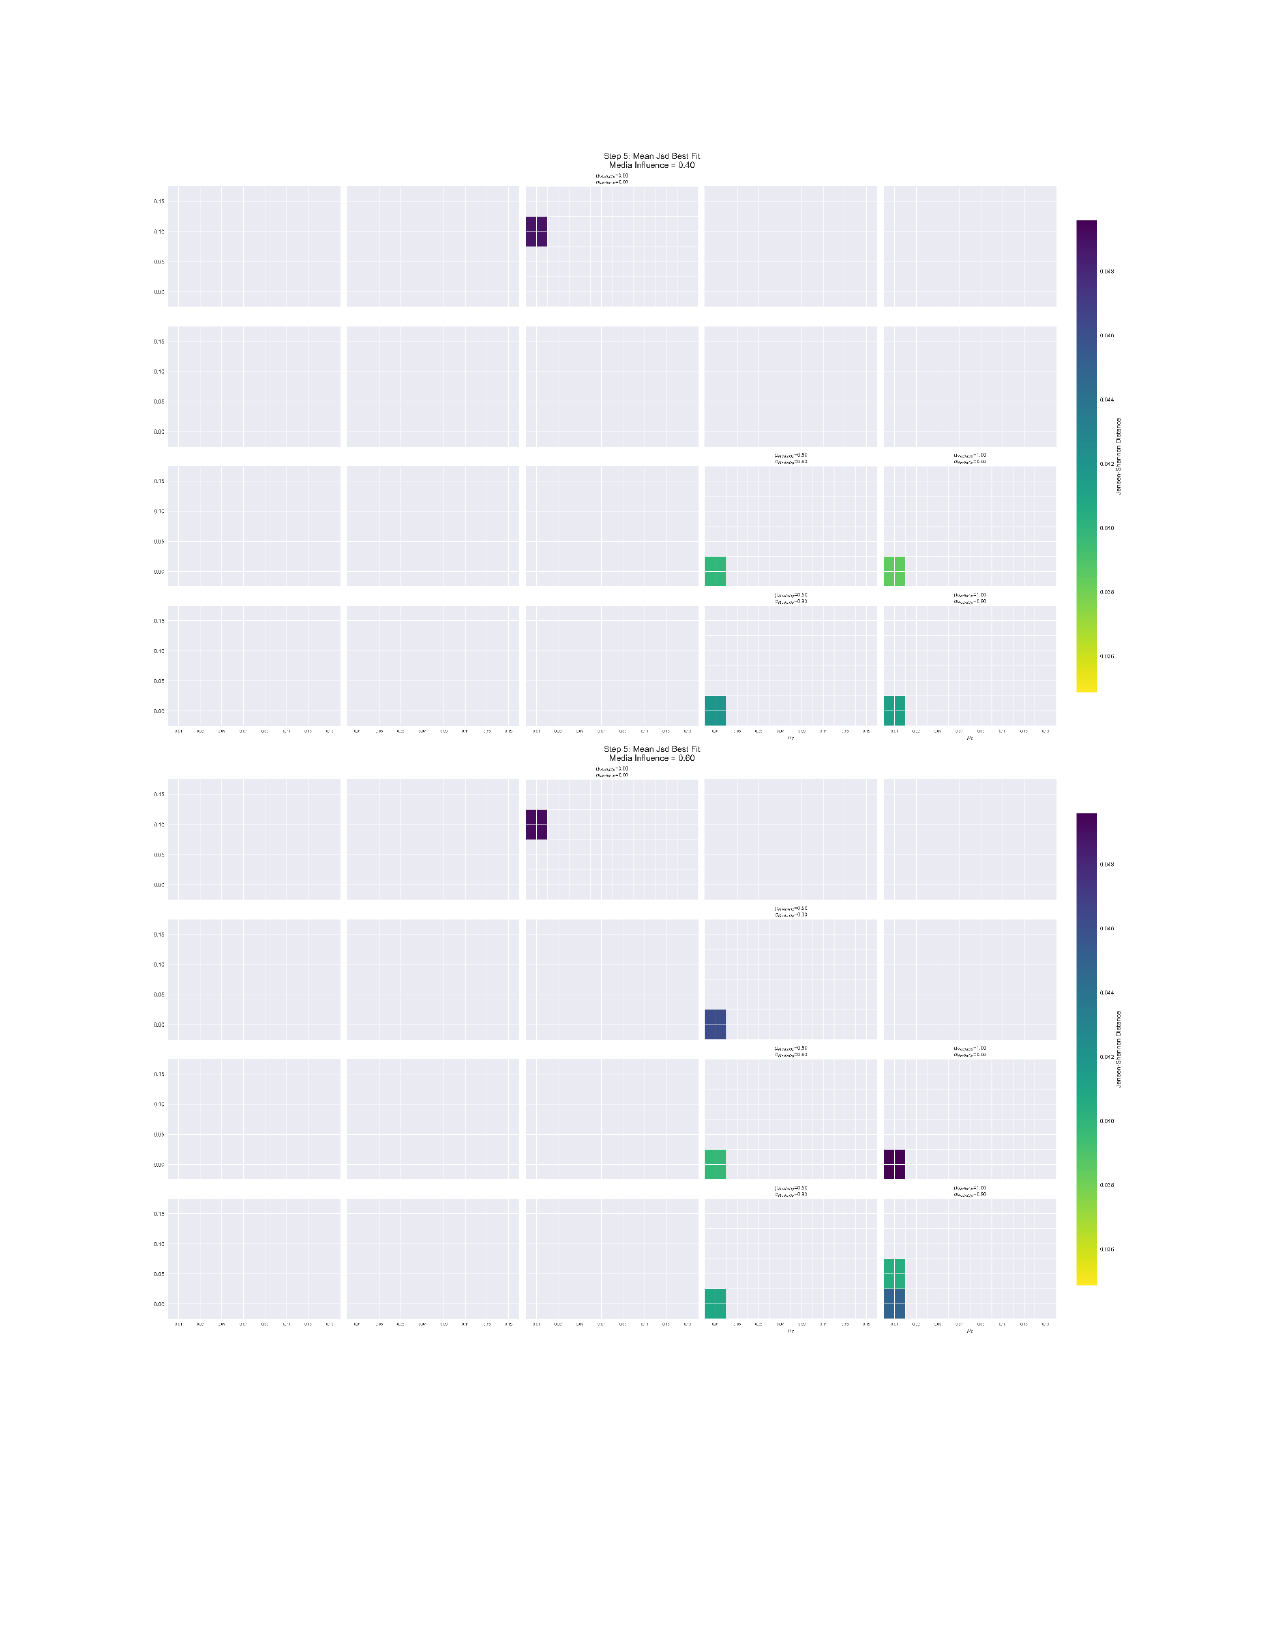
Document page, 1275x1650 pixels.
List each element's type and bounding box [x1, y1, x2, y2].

picture [150, 150, 1125, 1336]
